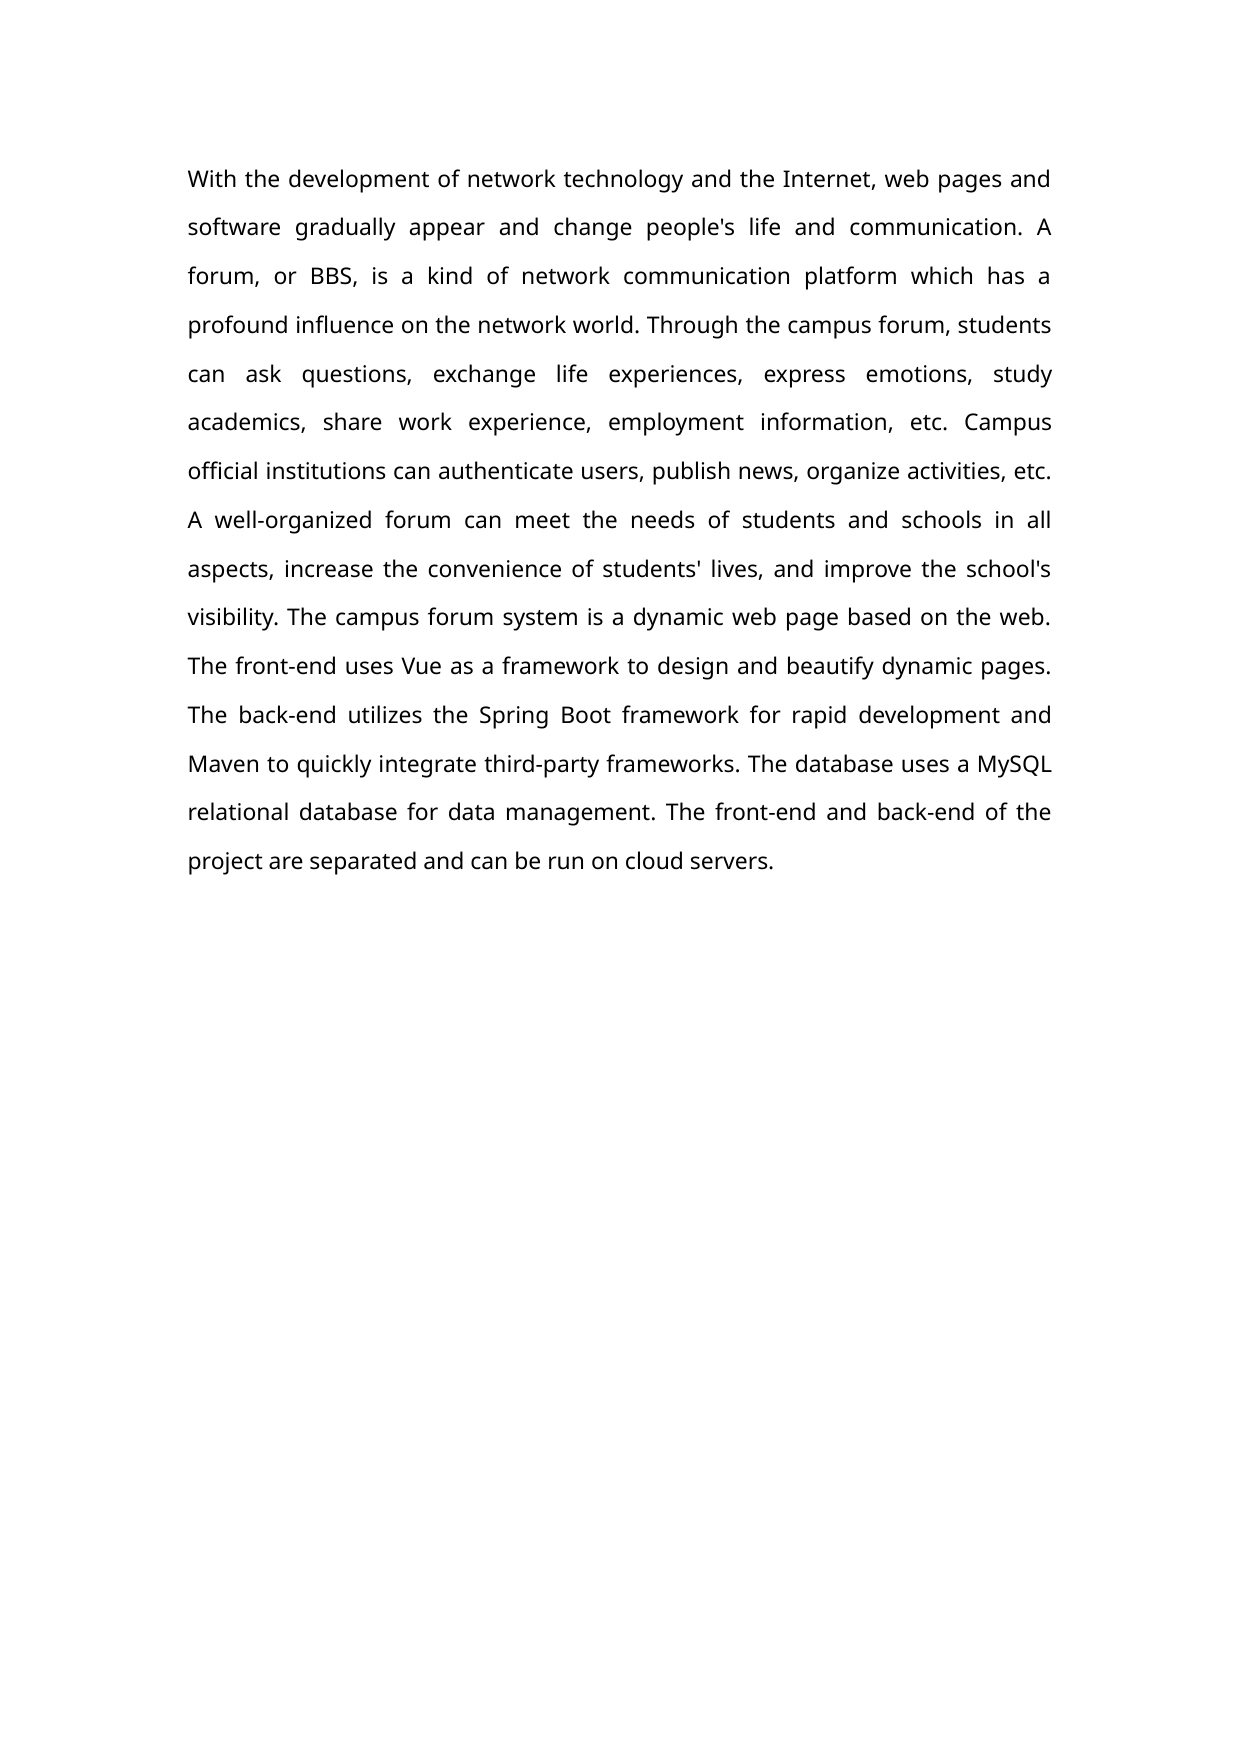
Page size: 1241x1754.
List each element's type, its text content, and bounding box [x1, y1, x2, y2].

text With the development of network technology and the Internet, web pages and software gradually appear and change people's life and communication. A forum, or BBS, is a kind of network communication platform which has a profound influence on the network world. Through the campus forum, students can ask questions, exchange life experiences, express emotions, study academics, share work experience, employment information, etc. Campus official institutions can authenticate users, publish news, organize activities, etc. A well-organized forum can meet the needs of students and schools in all aspects, increase the convenience of students' lives, and improve the school's visibility. The campus forum system is a dynamic web page based on the web. The front-end uses Vue as a framework to design and beautify dynamic pages. The back-end utilizes the Spring Boot framework for rapid development and Maven to quickly integrate third-party frameworks. The database uses a MySQL relational database for data management. The front-end and back-end of the project are separated and can be run on cloud servers. [187, 162, 1053, 877]
